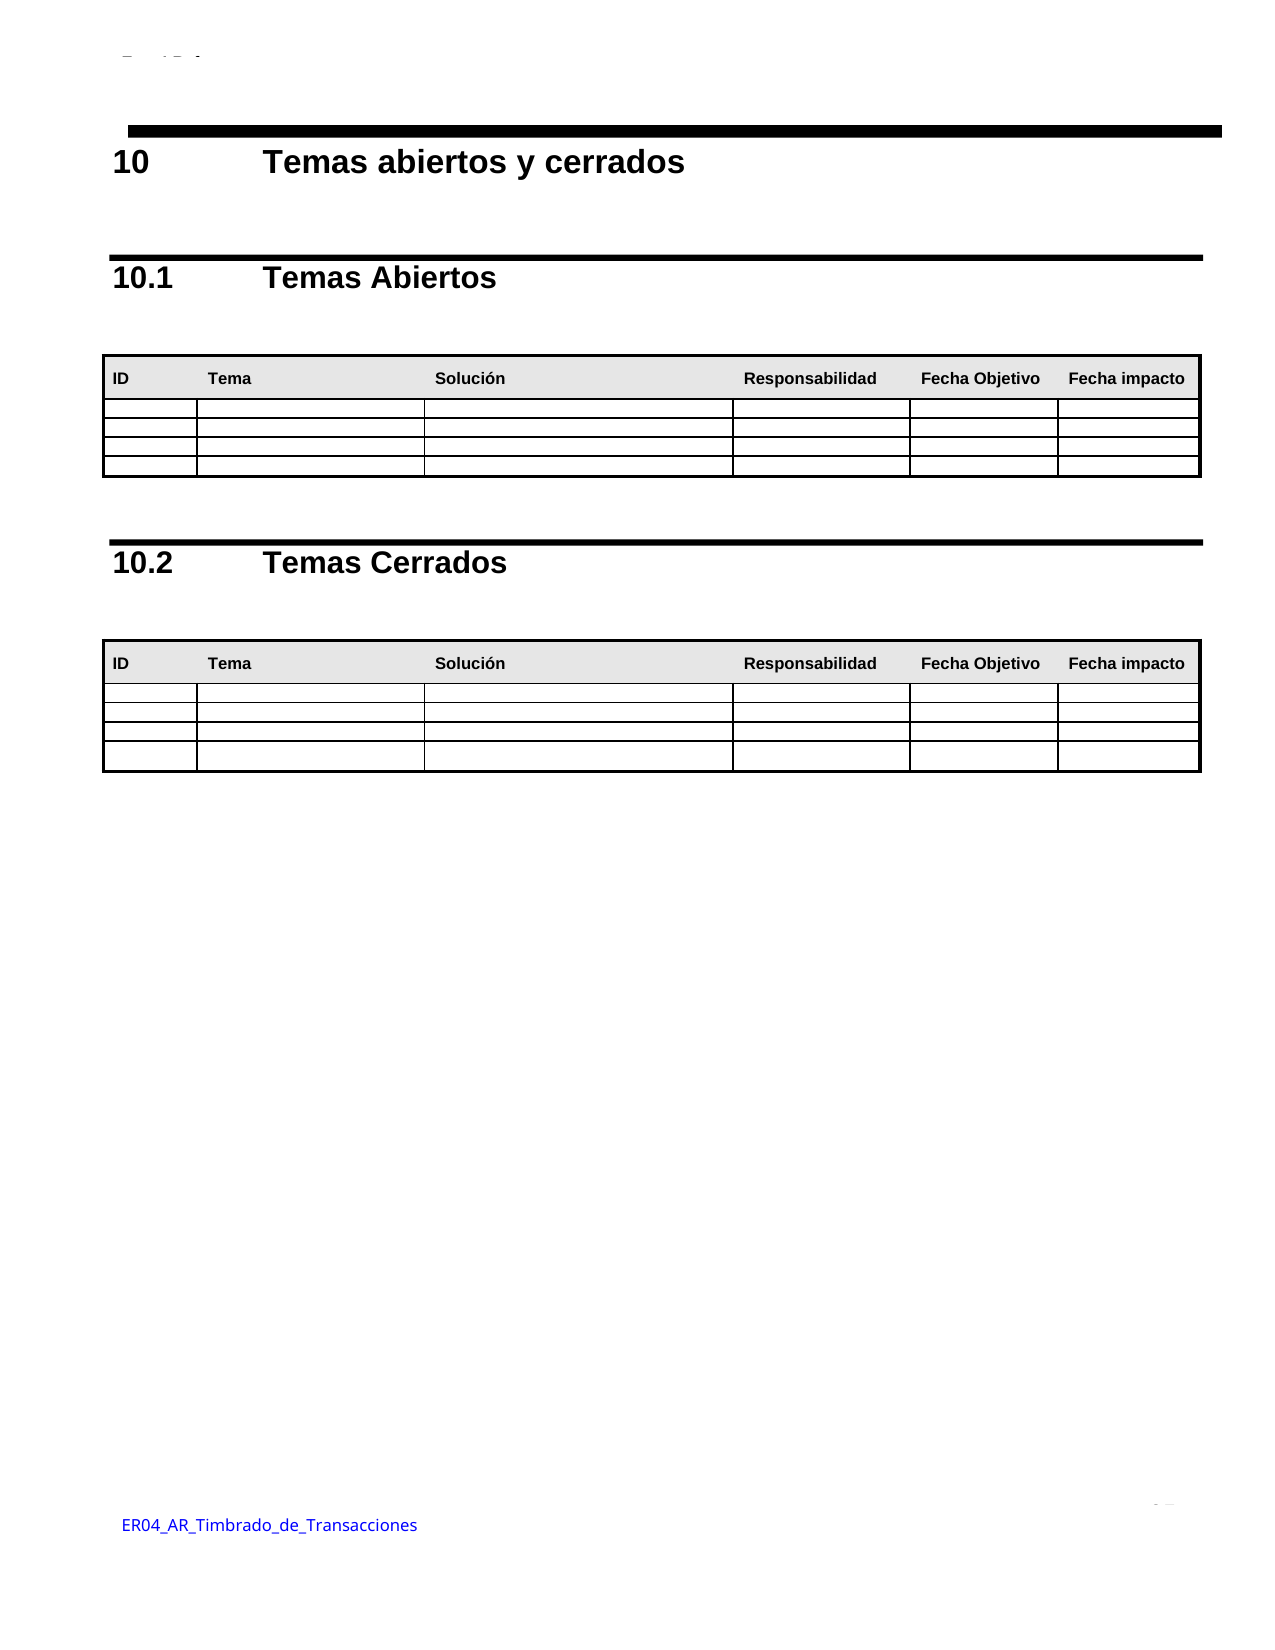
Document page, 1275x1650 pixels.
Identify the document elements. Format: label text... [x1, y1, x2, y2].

table_cell [198, 684, 424, 702]
table_header Solución [424, 642, 733, 683]
subtitle Temas Cerrados [112, 535, 1221, 580]
table_cell [198, 438, 424, 455]
table_cell [911, 703, 1057, 721]
table_cell [198, 419, 424, 436]
table_cell [1059, 684, 1198, 702]
table_cell [198, 703, 424, 721]
table_cell [198, 457, 424, 475]
table_cell [1059, 703, 1198, 721]
table_cell [734, 400, 909, 417]
table_header ID [105, 642, 197, 683]
table_cell [105, 419, 196, 436]
table_cell [911, 438, 1057, 455]
table_cell [734, 723, 909, 740]
table_cell [105, 684, 196, 702]
table_cell [911, 684, 1057, 702]
table_cell [425, 419, 732, 436]
table_cell [105, 723, 196, 740]
table_cell [734, 419, 909, 436]
table_header Fecha impacto [1058, 357, 1198, 398]
table_cell [198, 742, 424, 770]
table_cell [734, 684, 909, 702]
table_cell [105, 400, 196, 417]
table_cell [1059, 742, 1198, 770]
table_cell [734, 742, 909, 770]
table_cell [734, 438, 909, 455]
subtitle Temas abiertos y cerrados [112, 142, 1221, 180]
table_cell [198, 400, 424, 417]
table_cell [105, 438, 196, 455]
table_cell [425, 723, 732, 740]
table_cell [425, 438, 732, 455]
table_header Responsabilidad [733, 642, 910, 683]
table_cell [198, 723, 424, 740]
table_cell [911, 742, 1057, 770]
table_cell [1059, 438, 1198, 455]
table_cell [1059, 400, 1198, 417]
table_header Solución [424, 357, 733, 398]
table_cell [425, 684, 732, 702]
table_cell [425, 457, 732, 475]
table_cell [1059, 457, 1198, 475]
table_cell [105, 703, 196, 721]
table_header Tema [197, 642, 424, 683]
table_header Tema [197, 357, 424, 398]
table_cell [911, 723, 1057, 740]
table_header Fecha impacto [1058, 642, 1198, 683]
table_cell [425, 703, 732, 721]
table_header Fecha Objetivo [910, 642, 1058, 683]
table_cell [105, 742, 196, 770]
table_cell [734, 457, 909, 475]
table_cell [911, 400, 1057, 417]
table_header Fecha Objetivo [910, 357, 1058, 398]
table_cell [1059, 419, 1198, 436]
table_header Responsabilidad [733, 357, 910, 398]
table_cell [425, 742, 732, 770]
table_header ID [105, 357, 197, 398]
table_cell [734, 703, 909, 721]
table_cell [425, 400, 732, 417]
table_cell [911, 419, 1057, 436]
table_cell [911, 457, 1057, 475]
table_cell [105, 457, 196, 475]
subtitle Temas Abiertos [112, 251, 1221, 296]
table_cell [1059, 723, 1198, 740]
